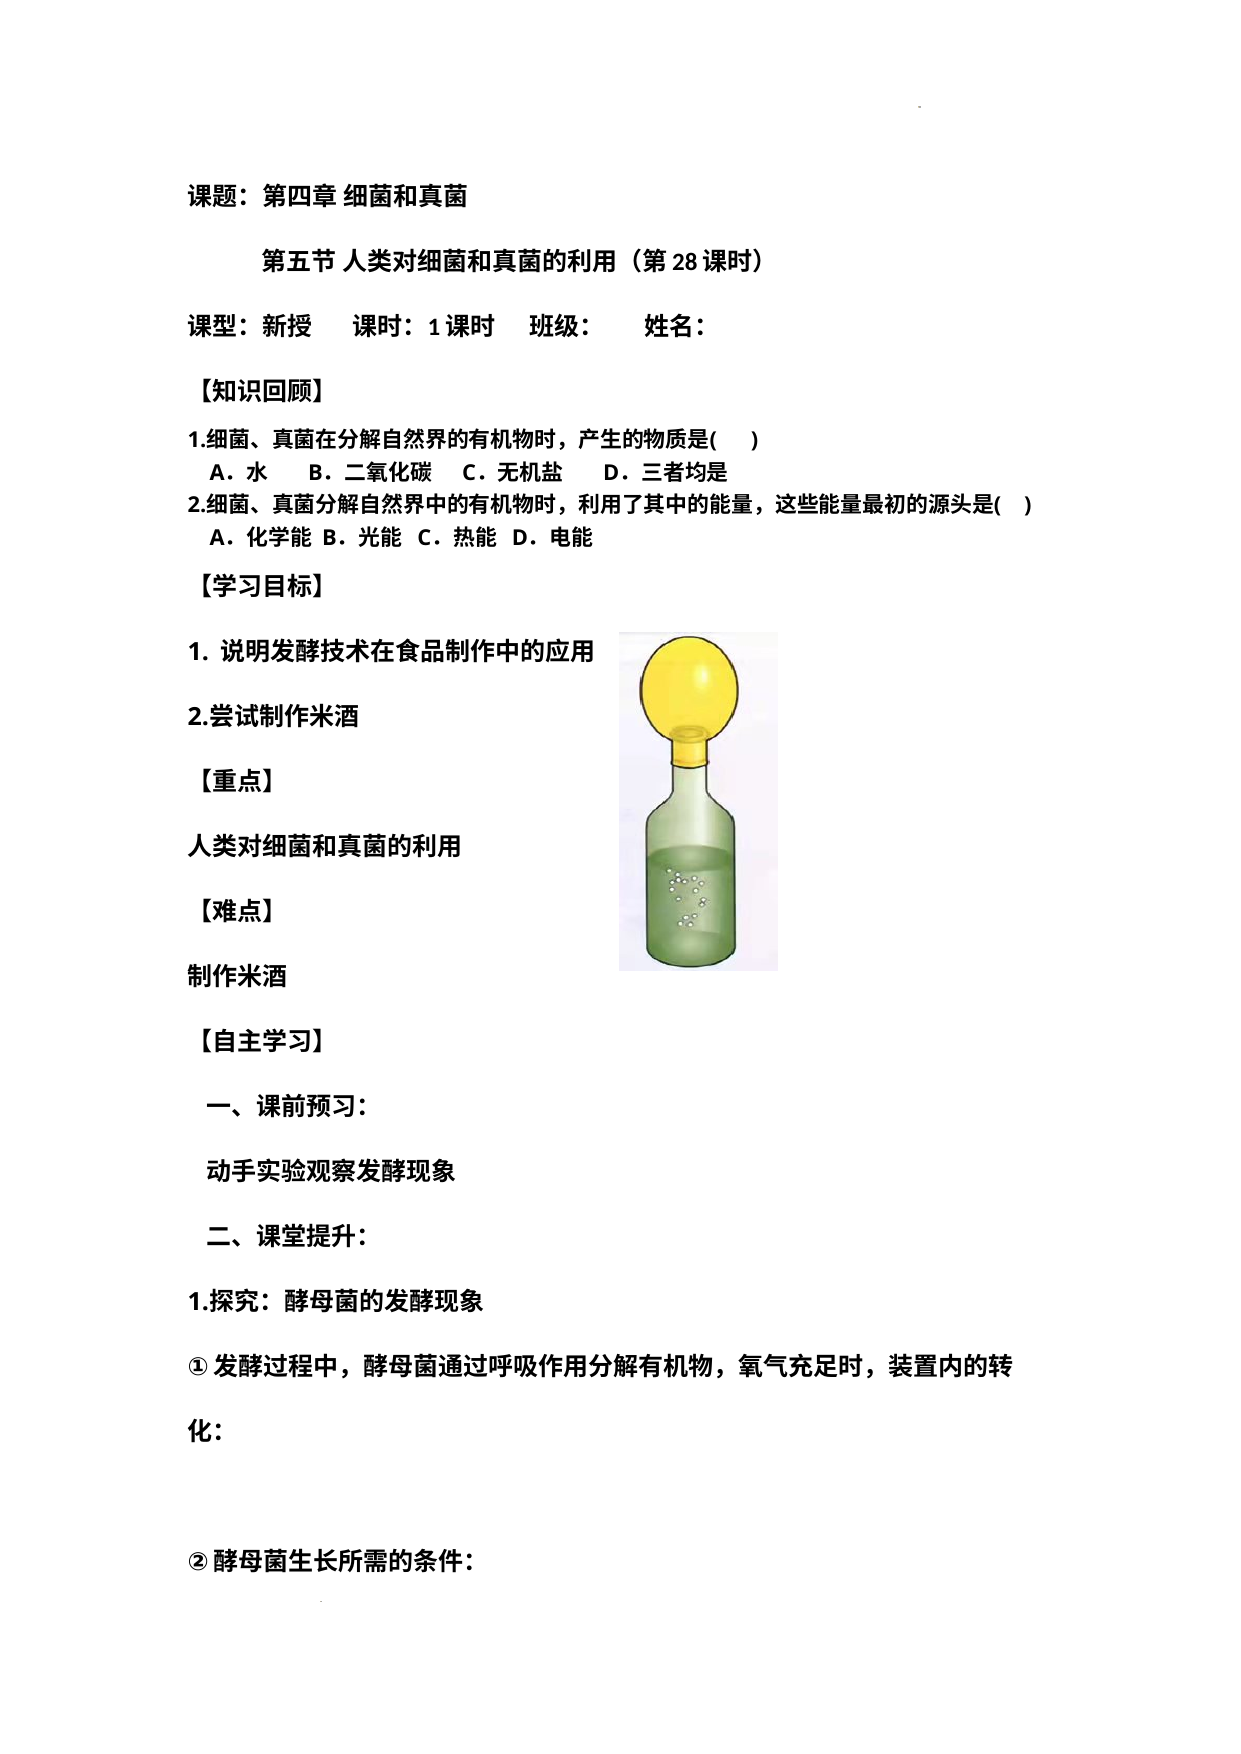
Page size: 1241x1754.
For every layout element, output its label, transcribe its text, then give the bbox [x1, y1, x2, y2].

list 2.尝试制作米酒 [187, 682, 1029, 747]
text A．化学能 B．光能 C．热能 D．电能 [187, 519, 1053, 552]
text 【知识回顾】 [187, 357, 1053, 422]
text ②酵母菌生长所需的条件： [187, 1527, 1029, 1592]
text 2.细菌、真菌分解自然界中的有机物时，利用了其中的能量，这些能量最初的源头是( ) [187, 487, 1053, 519]
text 人类对细菌和真菌的利用 [187, 812, 1053, 877]
text 制作米酒 [187, 942, 1053, 1007]
text 【自主学习】 [187, 1007, 1053, 1072]
text 课型：新授 课时：1课时 班级： 姓名： [187, 292, 1029, 357]
text 课题：第四章 细菌和真菌 [187, 162, 1053, 227]
text 一、课前预习： [206, 1072, 1029, 1137]
text 【重点】 [187, 747, 1053, 812]
text 【难点】 [187, 877, 1053, 942]
text 二、课堂提升： [206, 1202, 1029, 1267]
text ①发酵过程中，酵母菌通过呼吸作用分解有机物，氧气充足时，装置内的转化： [187, 1332, 1029, 1462]
text 1.探究：酵母菌的发酵现象 [187, 1267, 1029, 1332]
text 【学习目标】 [187, 552, 1029, 617]
text A．水 B．二氧化碳 C．无机盐 D．三者均是 [187, 454, 1053, 487]
list 说明发酵技术在食品制作中的应用 [187, 617, 1029, 682]
text 动手实验观察发酵现象 [206, 1137, 1029, 1202]
text 1.细菌、真菌在分解自然界的有机物时，产生的物质是( ) [187, 422, 1053, 454]
text 第五节 人类对细菌和真菌的利用（第28课时） [187, 227, 1053, 292]
